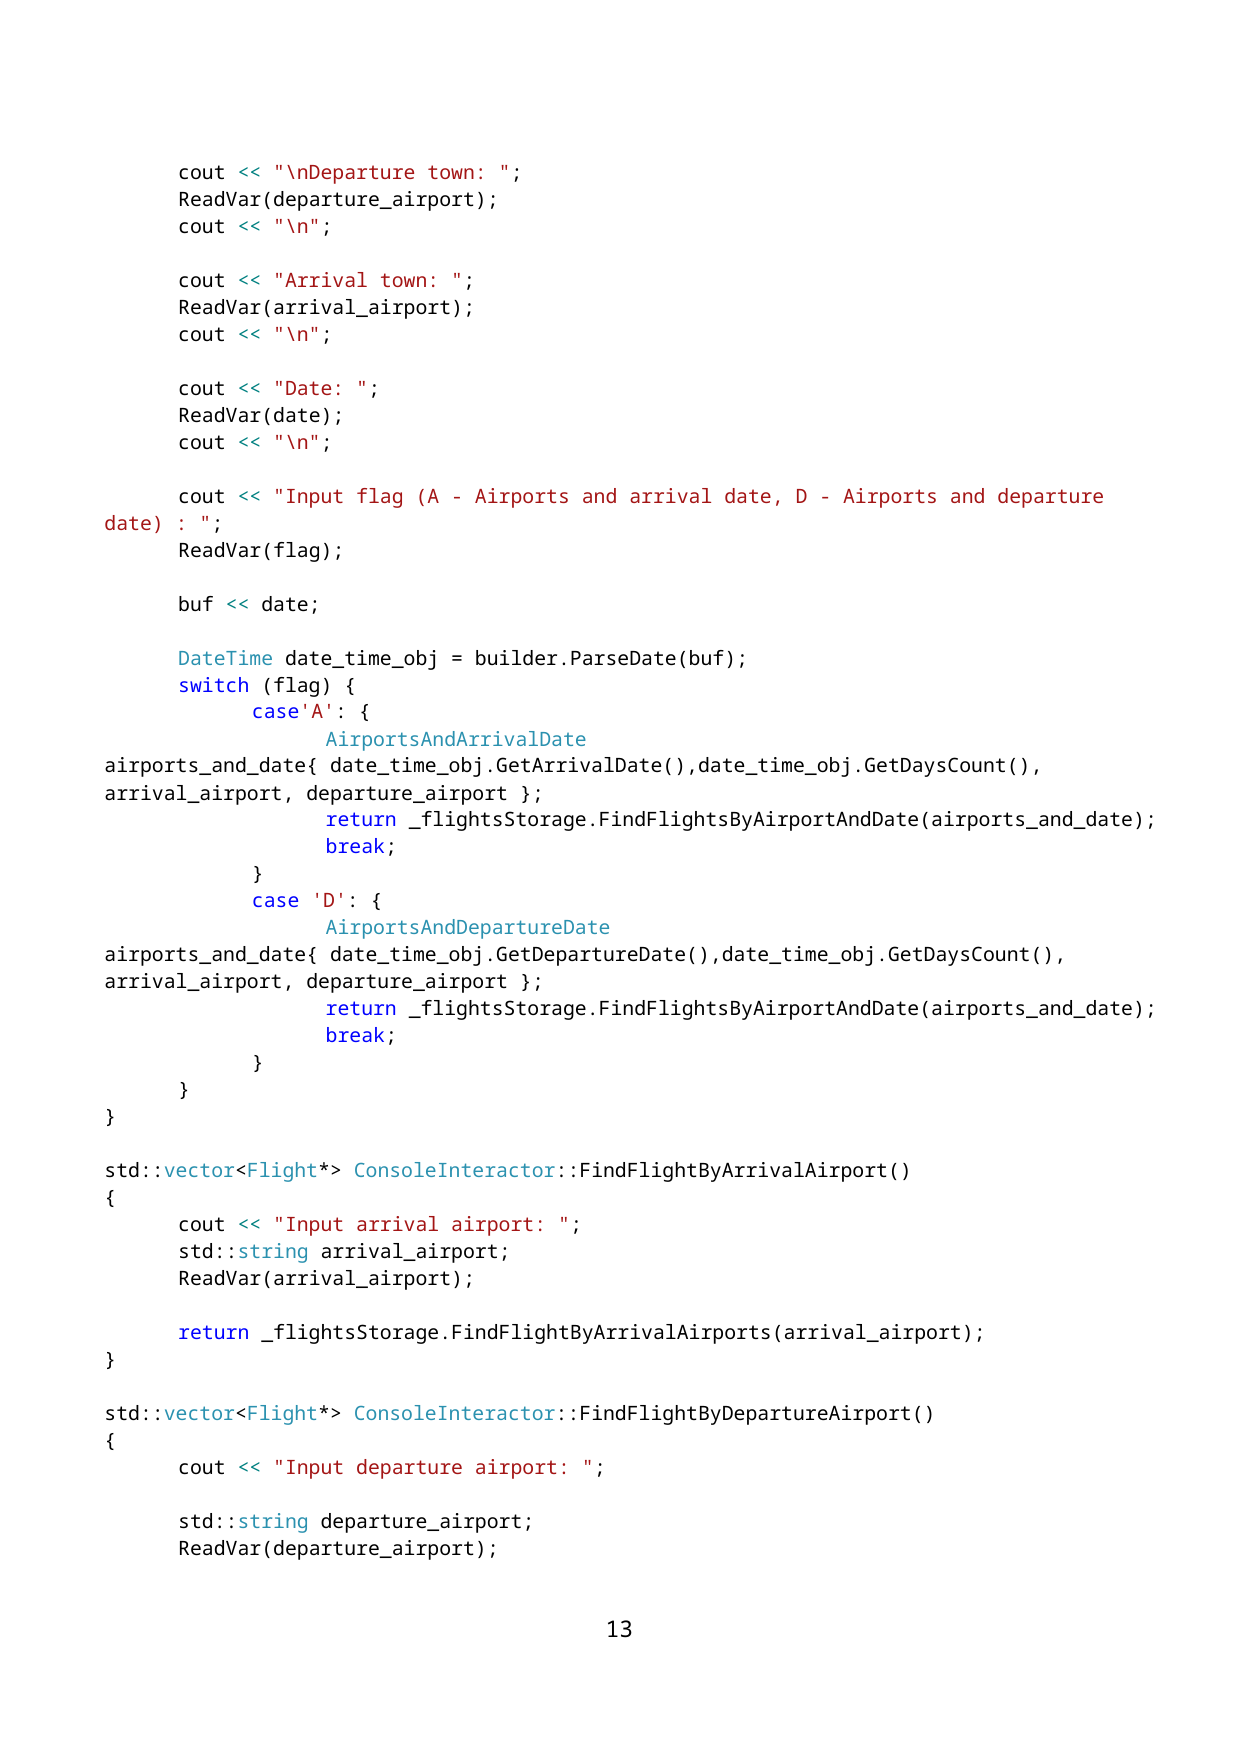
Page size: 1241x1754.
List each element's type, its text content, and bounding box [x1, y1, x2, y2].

text ReadVar(departure_airport); [104, 185, 1169, 212]
text } [104, 1048, 1169, 1076]
text cout << "\n"; [104, 320, 1169, 347]
text cout << "Input departure airport: "; [104, 1453, 1169, 1480]
text break; [104, 833, 1169, 860]
text std::vector<Flight*> ConsoleInteractor::FindFlightByDepartureAirport() [104, 1399, 1169, 1426]
text ReadVar(date); [104, 401, 1169, 428]
text ReadVar(flag); [104, 536, 1169, 563]
text ReadVar(departure_airport); [104, 1534, 1169, 1561]
text DateTime date_time_obj = builder.ParseDate(buf); [104, 644, 1169, 671]
text case'A': { [104, 698, 1169, 725]
text cout << "Date: "; [104, 374, 1169, 401]
text return _flightsStorage.FindFlightsByAirportAndDate(airports_and_date); [104, 994, 1169, 1022]
text AirportsAndArrivalDate airports_and_date{ date_time_obj.GetArrivalDate(),date_time_obj.GetDaysCount(), arrival_airport, departure_airport }; [104, 725, 1169, 806]
text cout << "\n"; [104, 428, 1169, 455]
text { [104, 1426, 1169, 1453]
text ReadVar(arrival_airport); [104, 1264, 1169, 1291]
text } [104, 1102, 1169, 1129]
text cout << "Input flag (A - Airports and arrival date, D - Airports and departure date) : "; [104, 482, 1169, 536]
text ReadVar(arrival_airport); [104, 293, 1169, 320]
text } [104, 1345, 1169, 1372]
text cout << "\n"; [104, 212, 1169, 239]
text cout << "Arrival town: "; [104, 266, 1169, 293]
text return _flightsStorage.FindFlightsByAirportAndDate(airports_and_date); [104, 806, 1169, 833]
text AirportsAndDepartureDate airports_and_date{ date_time_obj.GetDepartureDate(),date_time_obj.GetDaysCount(), arrival_airport, departure_airport }; [104, 914, 1169, 994]
text } [104, 1076, 1169, 1102]
text std::string arrival_airport; [104, 1237, 1169, 1264]
text } [104, 860, 1169, 887]
text case 'D': { [104, 887, 1169, 914]
text break; [104, 1022, 1169, 1048]
text std::string departure_airport; [104, 1507, 1169, 1534]
text buf << date; [104, 590, 1169, 617]
text switch (flag) { [104, 671, 1169, 698]
text { [104, 1183, 1169, 1210]
text cout << "Input arrival airport: "; [104, 1210, 1169, 1237]
text std::vector<Flight*> ConsoleInteractor::FindFlightByArrivalAirport() [104, 1156, 1169, 1183]
text return _flightsStorage.FindFlightByArrivalAirports(arrival_airport); [104, 1318, 1169, 1345]
text cout << "\nDeparture town: "; [104, 158, 1169, 185]
